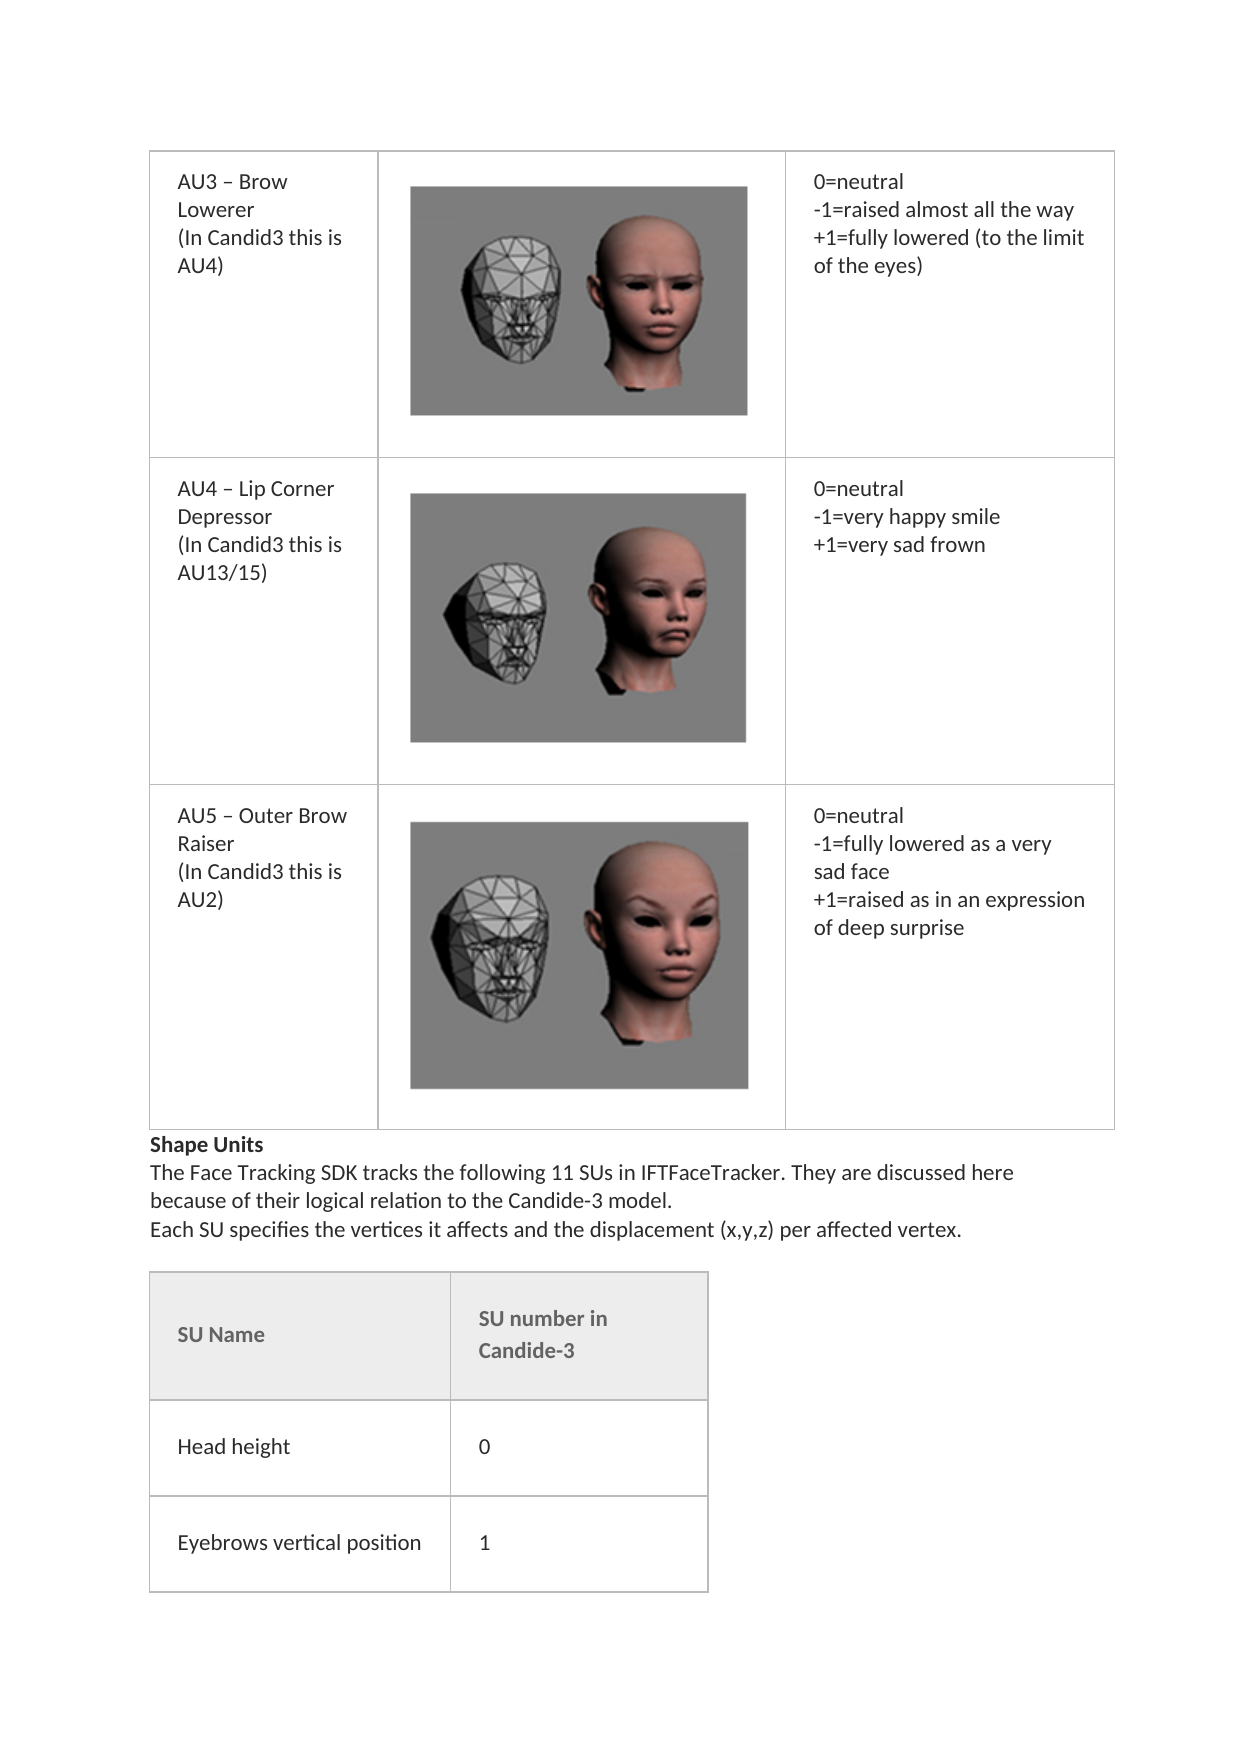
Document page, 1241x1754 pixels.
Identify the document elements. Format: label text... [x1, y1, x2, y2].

picture [406, 816, 758, 1094]
table_cell 0=neutral -1=raised almost all the way +1=fully lowered (to the limit of the eyes) [786, 152, 1114, 456]
table_cell AU4 – Lip Corner Depressor (In Candid3 this is AU13/15) [150, 458, 377, 784]
table_cell 0 [451, 1401, 707, 1495]
picture [406, 182, 753, 422]
table_cell 0=neutral -1=very happy smile +1=very sad frown [786, 458, 1114, 784]
table_cell Eyebrows vertical position [150, 1497, 450, 1591]
text Each SU specifies the vertices it affects and the displacement (x,y,z) per affected vertex. [150, 1215, 1090, 1243]
table_cell 1 [451, 1497, 707, 1591]
picture [406, 489, 751, 749]
table_cell AU5 – Outer Brow Raiser (In Candid3 this is AU2) [150, 785, 377, 1129]
table_cell 0=neutral -1=fully lowered as a very sad face +1=raised as in an expression of deep surprise [786, 785, 1114, 1129]
table_cell [379, 152, 785, 456]
text Shape Units [150, 1130, 1090, 1158]
table_header SU number in Candide-3 [451, 1273, 707, 1399]
table_cell [379, 785, 785, 1129]
text The Face Tracking SDK tracks the following 11 SUs in IFTFaceTracker. They are discussed here because of their logical relation to the Candide-3 model. [150, 1158, 1090, 1215]
table_cell [379, 458, 785, 784]
table_header SU Name [150, 1273, 450, 1399]
table_cell AU3 – Brow Lowerer (In Candid3 this is AU4) [150, 152, 377, 456]
table_cell Head height [150, 1401, 450, 1495]
